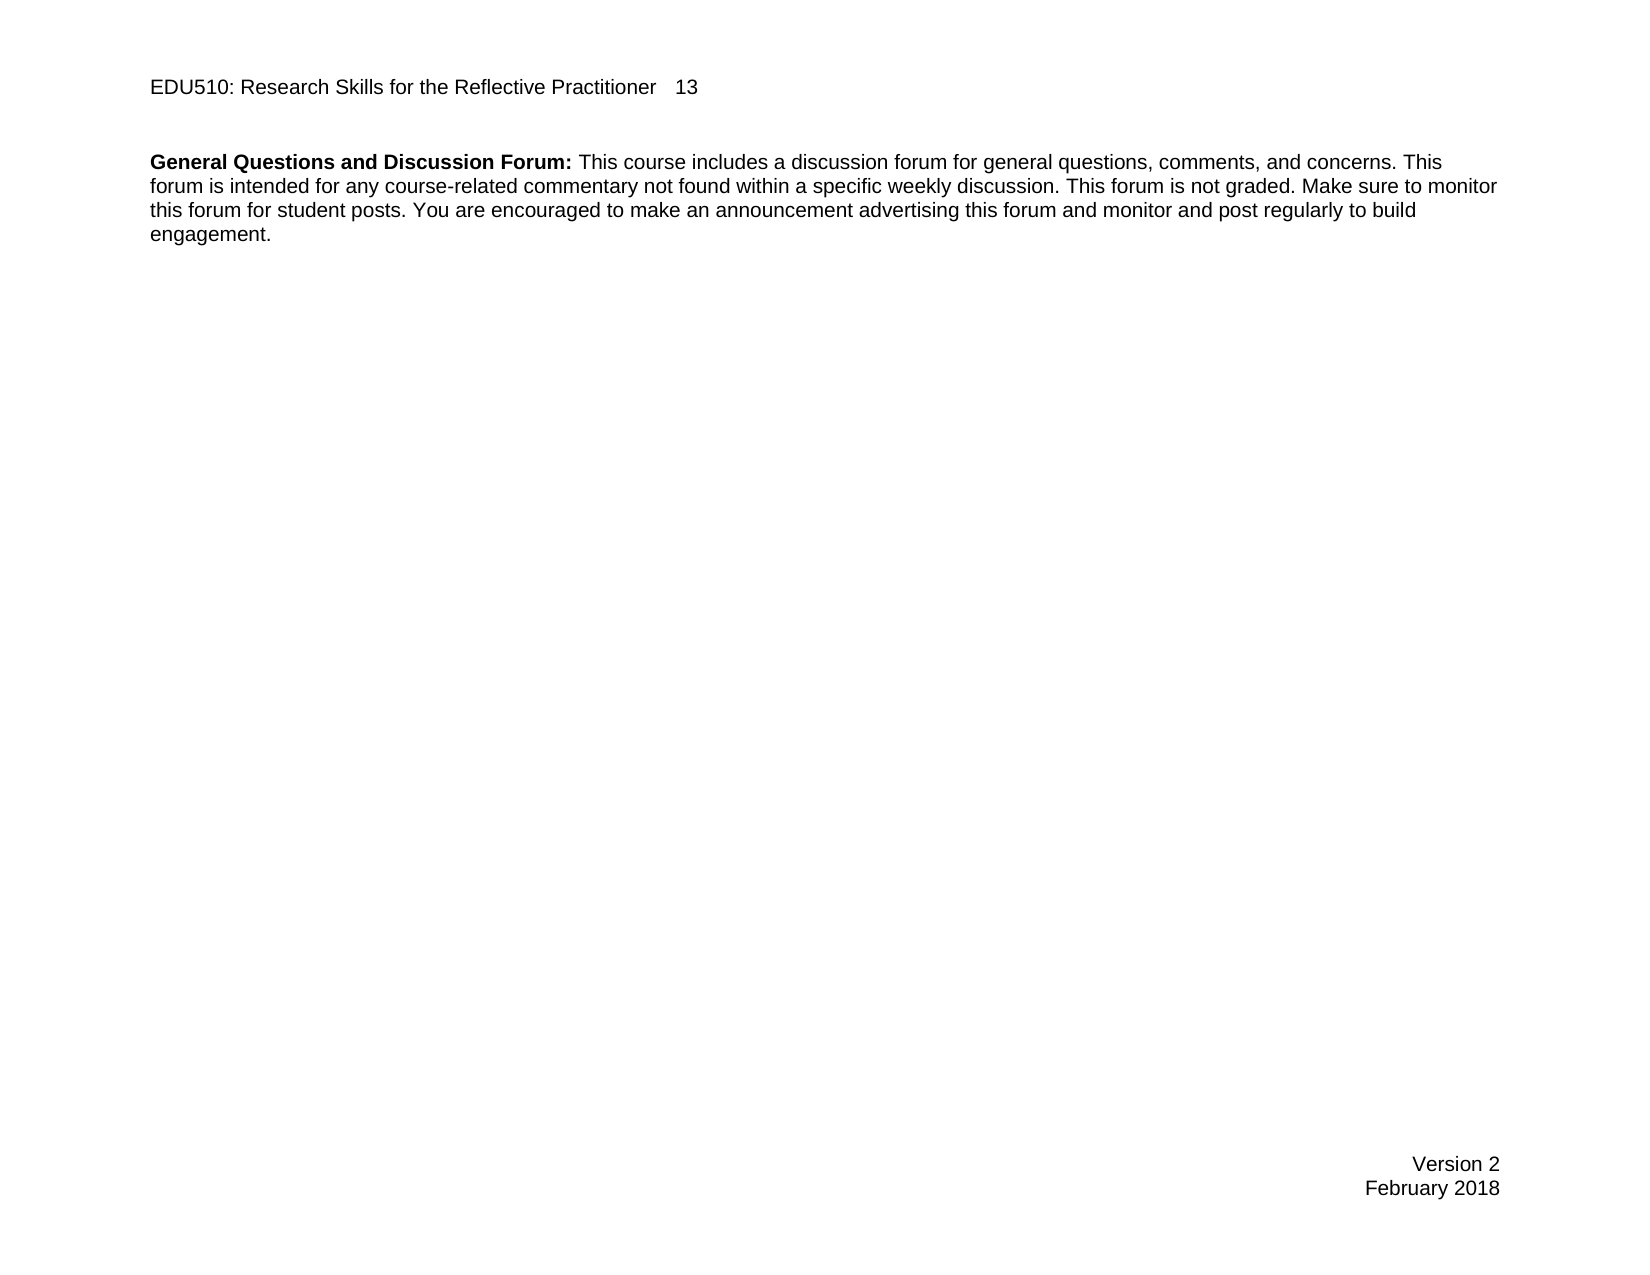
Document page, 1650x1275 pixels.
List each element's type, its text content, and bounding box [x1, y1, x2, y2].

text General Questions and Discussion Forum: This course includes a discussion forum for general questions, comments, and concerns. This forum is intended for any course-related commentary not found within a specific weekly discussion. This forum is not graded. Make sure to monitor this forum for student posts. You are encouraged to make an announcement advertising this forum and monitor and post regularly to build engagement. [150, 150, 1500, 246]
